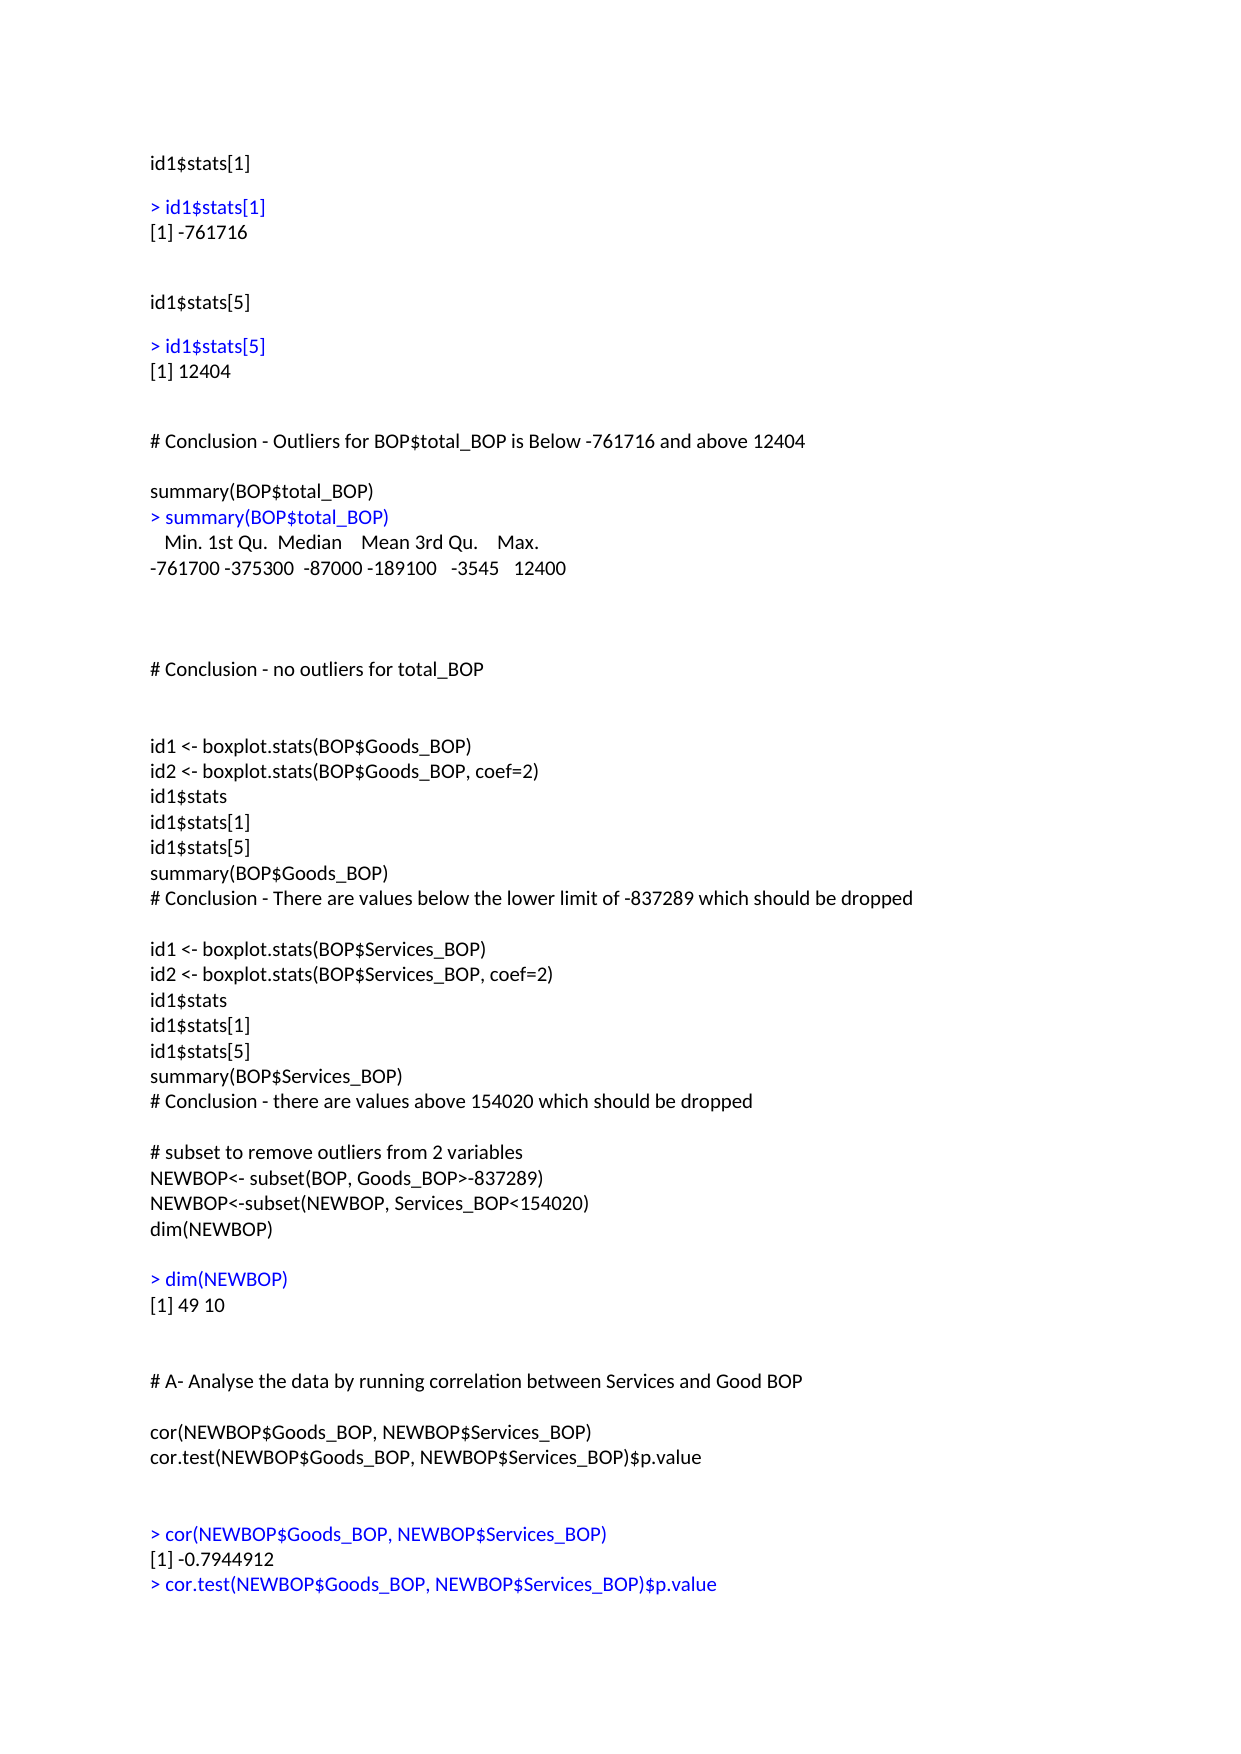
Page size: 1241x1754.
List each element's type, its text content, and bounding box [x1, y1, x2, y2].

text id1$stats[1] [150, 150, 1090, 175]
text [1] 49 10 [150, 1292, 1090, 1317]
text id1$stats[5] [150, 1038, 1090, 1063]
text id1 <- boxplot.stats(BOP$Goods_BOP) [150, 733, 1090, 758]
text > id1$stats[1] [150, 194, 1090, 219]
text [1] -0.7944912 [150, 1546, 1090, 1572]
text summary(BOP$Goods_BOP) [150, 860, 1090, 885]
text > dim(NEWBOP) [150, 1267, 1090, 1292]
text cor.test(NEWBOP$Goods_BOP, NEWBOP$Services_BOP)$p.value [150, 1444, 1090, 1470]
text [1] -761716 [150, 219, 1090, 245]
text summary(BOP$Services_BOP) [150, 1063, 1090, 1089]
text NEWBOP<- subset(BOP, Goods_BOP>-837289) [150, 1165, 1090, 1190]
text id1$stats[1] [150, 809, 1090, 834]
text [1] 12404 [150, 358, 1090, 384]
text summary(BOP$total_BOP) [150, 479, 1090, 504]
text id1$stats[1] [150, 1012, 1090, 1038]
text NEWBOP<-subset(NEWBOP, Services_BOP<154020) [150, 1190, 1090, 1216]
text # Conclusion - There are values below the lower limit of -837289 which should be dropped [150, 885, 1090, 911]
text > summary(BOP$total_BOP) [150, 504, 1090, 529]
text id1 <- boxplot.stats(BOP$Services_BOP) [150, 936, 1090, 962]
text cor(NEWBOP$Goods_BOP, NEWBOP$Services_BOP) [150, 1419, 1090, 1444]
text Min. 1st Qu. Median Mean 3rd Qu. Max. [150, 529, 1090, 555]
text id2 <- boxplot.stats(BOP$Goods_BOP, coef=2) [150, 758, 1090, 784]
text id1$stats[5] [150, 289, 1090, 314]
text > id1$stats[5] [150, 333, 1090, 358]
text # Conclusion - there are values above 154020 which should be dropped [150, 1089, 1090, 1114]
text # subset to remove outliers from 2 variables [150, 1139, 1090, 1165]
text -761700 -375300 -87000 -189100 -3545 12400 [150, 555, 1090, 580]
text id2 <- boxplot.stats(BOP$Services_BOP, coef=2) [150, 962, 1090, 987]
text # A- Analyse the data by running correlation between Services and Good BOP [150, 1368, 1090, 1394]
text > cor.test(NEWBOP$Goods_BOP, NEWBOP$Services_BOP)$p.value [150, 1572, 1090, 1597]
text id1$stats[5] [150, 834, 1090, 860]
text id1$stats [150, 987, 1090, 1012]
text > cor(NEWBOP$Goods_BOP, NEWBOP$Services_BOP) [150, 1521, 1090, 1546]
text # Conclusion - no outliers for total_BOP [150, 657, 1090, 682]
text # Conclusion - Outliers for BOP$total_BOP is Below -761716 and above 12404 [150, 428, 1090, 453]
text dim(NEWBOP) [150, 1216, 1090, 1241]
text id1$stats [150, 784, 1090, 809]
